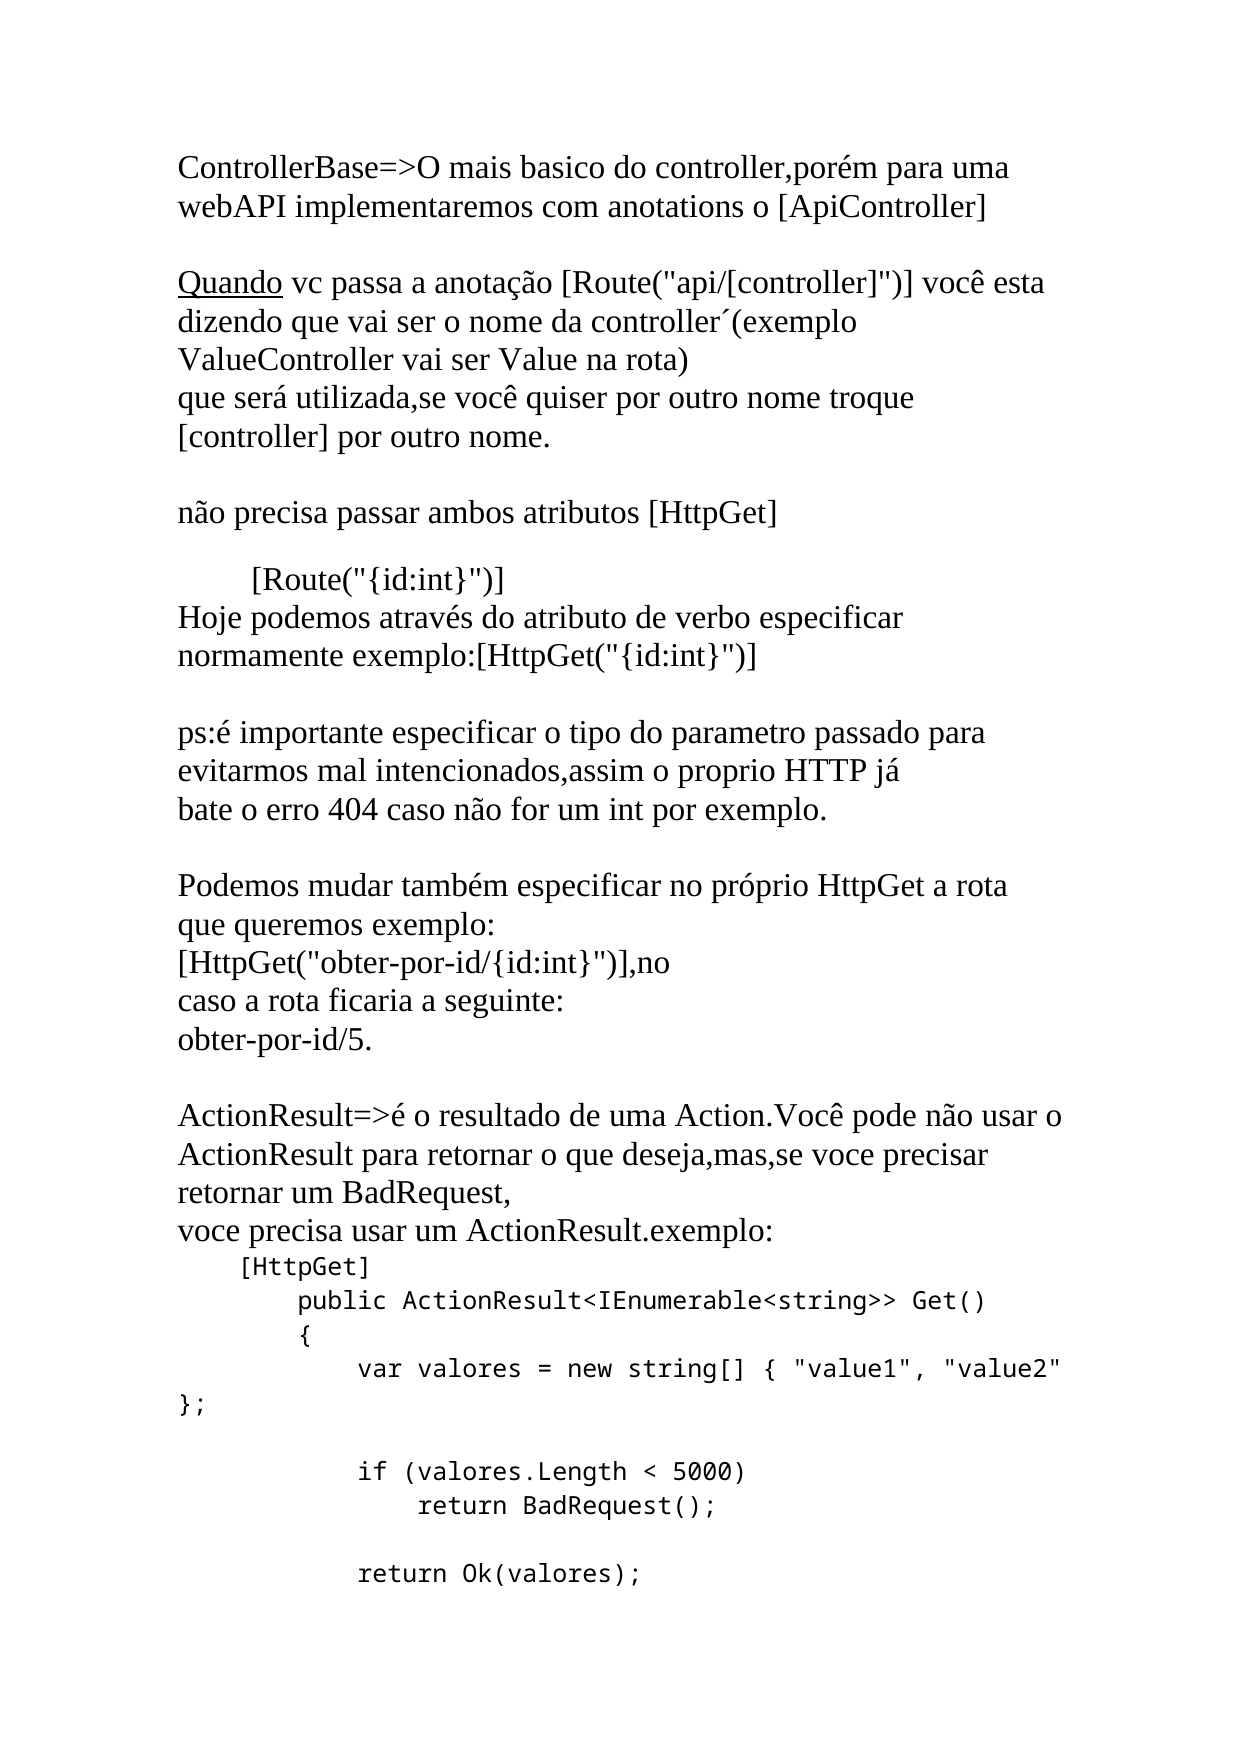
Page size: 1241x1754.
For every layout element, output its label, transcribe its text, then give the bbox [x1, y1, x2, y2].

text [HttpGet("obter-por-id/{id:int}")],no [177, 942, 1063, 981]
text Podemos mudar também especificar no próprio HttpGet a rota que queremos exemplo: [177, 866, 1063, 942]
text voce precisa usar um ActionResult.exemplo: [177, 1211, 1063, 1249]
text que será utilizada,se você quiser por outro nome troque [controller] por outro nome. [177, 378, 1063, 454]
text obter-por-id/5. [177, 1019, 1063, 1057]
text return BadRequest(); [177, 1487, 1063, 1521]
text Quando vc passa a anotação [Route("api/[controller]")] você esta dizendo que vai ser o nome da controller´(exemplo ValueController vai ser Value na rota) [177, 263, 1063, 378]
text [Route("{id:int}")] [177, 531, 1063, 597]
text public ActionResult<IEnumerable<string>> Get() [177, 1283, 1063, 1317]
text return Ok(valores); [177, 1556, 1063, 1589]
text ActionResult=>é o resultado de uma Action.Você pode não usar o ActionResult para retornar o que deseja,mas,se voce precisar retornar um BadRequest, [177, 1096, 1063, 1211]
text caso a rota ficaria a seguinte: [177, 981, 1063, 1019]
text [HttpGet] [177, 1249, 1063, 1283]
text não precisa passar ambos atributos [HttpGet] [177, 493, 1063, 531]
text { [177, 1317, 1063, 1351]
text Hoje podemos através do atributo de verbo especificar normamente exemplo:[HttpGet("{id:int}")] [177, 597, 1063, 674]
text ps:é importante especificar o tipo do parametro passado para evitarmos mal intencionados,assim o proprio HTTP já [177, 712, 1063, 789]
text ControllerBase=>O mais basico do controller,porém para uma webAPI implementaremos com anotations o [ApiController] [177, 148, 1063, 224]
text if (valores.Length < 5000) [177, 1453, 1063, 1487]
text var valores = new string[] { "value1", "value2" }; [177, 1351, 1063, 1419]
text bate o erro 404 caso não for um int por exemplo. [177, 789, 1063, 827]
